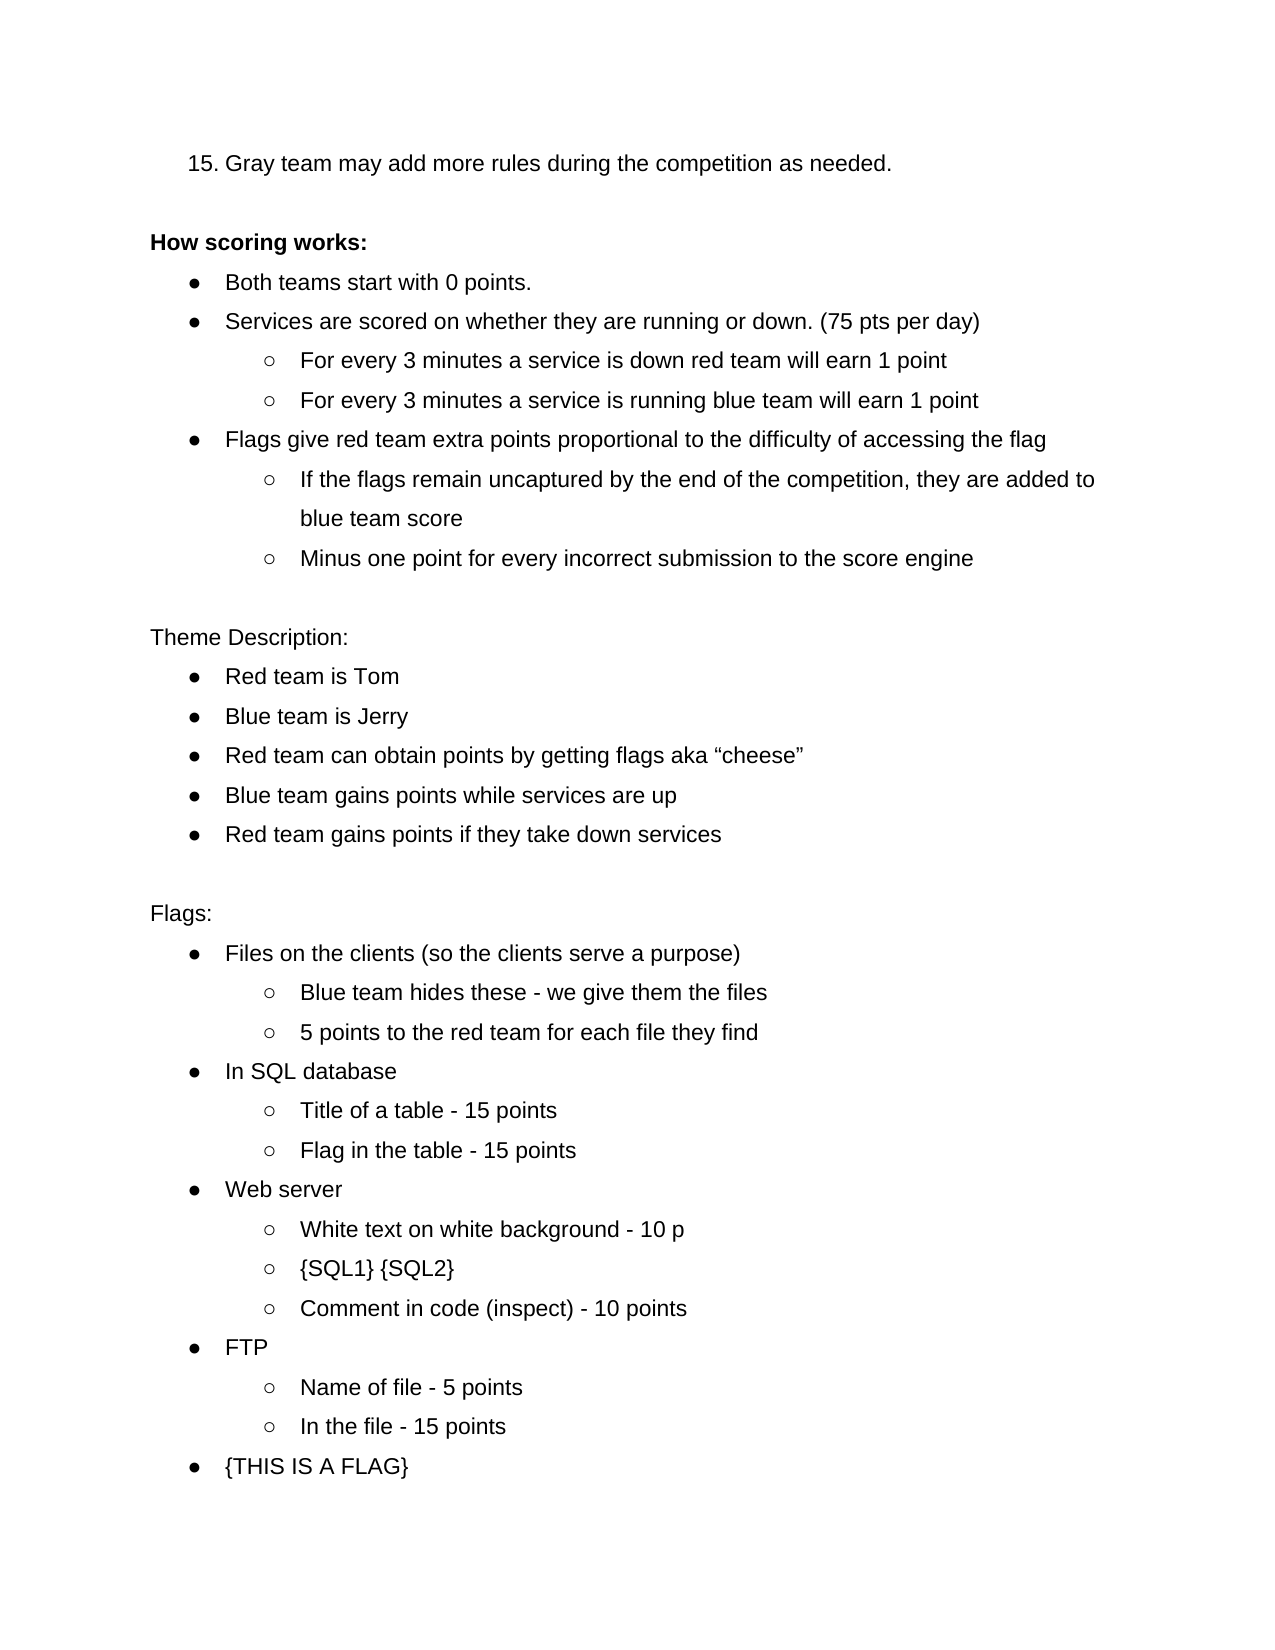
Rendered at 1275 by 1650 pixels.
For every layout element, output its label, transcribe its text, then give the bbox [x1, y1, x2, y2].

text How scoring works: [150, 229, 1125, 255]
list 5 points to the red team for each file they find [262, 1018, 1125, 1045]
list Files on the clients (so the clients serve a purpose) [187, 939, 1125, 966]
list Gray team may add more rules during the competition as needed. [187, 150, 1125, 176]
list Services are scored on whether they are running or down. (75 pts per day) [187, 308, 1125, 334]
list Comment in code (inspect) - 10 points [262, 1295, 1125, 1321]
text Theme Description: [150, 624, 1125, 650]
list Flags give red team extra points proportional to the difficulty of accessing the flag [187, 426, 1125, 453]
list Name of file - 5 points [262, 1374, 1125, 1400]
list Title of a table - 15 points [262, 1097, 1125, 1124]
list Minus one point for every incorrect submission to the score engine [262, 545, 1125, 571]
list Blue team is Jerry [187, 703, 1125, 729]
list For every 3 minutes a service is down red team will earn 1 point [262, 347, 1125, 374]
list Red team gains points if they take down services [187, 821, 1125, 847]
list If the flags remain uncaptured by the end of the competition, they are added to blue team score [262, 466, 1125, 532]
list {SQL1} {SQL2} [262, 1255, 1125, 1282]
text Flags: [150, 900, 1125, 926]
list Both teams start with 0 points. [187, 268, 1125, 295]
list FTP [187, 1334, 1125, 1361]
list Red team can obtain points by getting flags aka “cheese” [187, 742, 1125, 768]
list Blue team hides these - we give them the files [262, 979, 1125, 1005]
list White text on white background - 10 p [262, 1216, 1125, 1242]
list Flag in the table - 15 points [262, 1137, 1125, 1163]
list Web server [187, 1176, 1125, 1203]
list Blue team gains points while services are up [187, 782, 1125, 808]
list Red team is Tom [187, 663, 1125, 689]
list For every 3 minutes a service is running blue team will earn 1 point [262, 387, 1125, 413]
list In SQL database [187, 1058, 1125, 1084]
list In the file - 15 points [262, 1413, 1125, 1440]
list {THIS IS A FLAG} [187, 1453, 1125, 1479]
